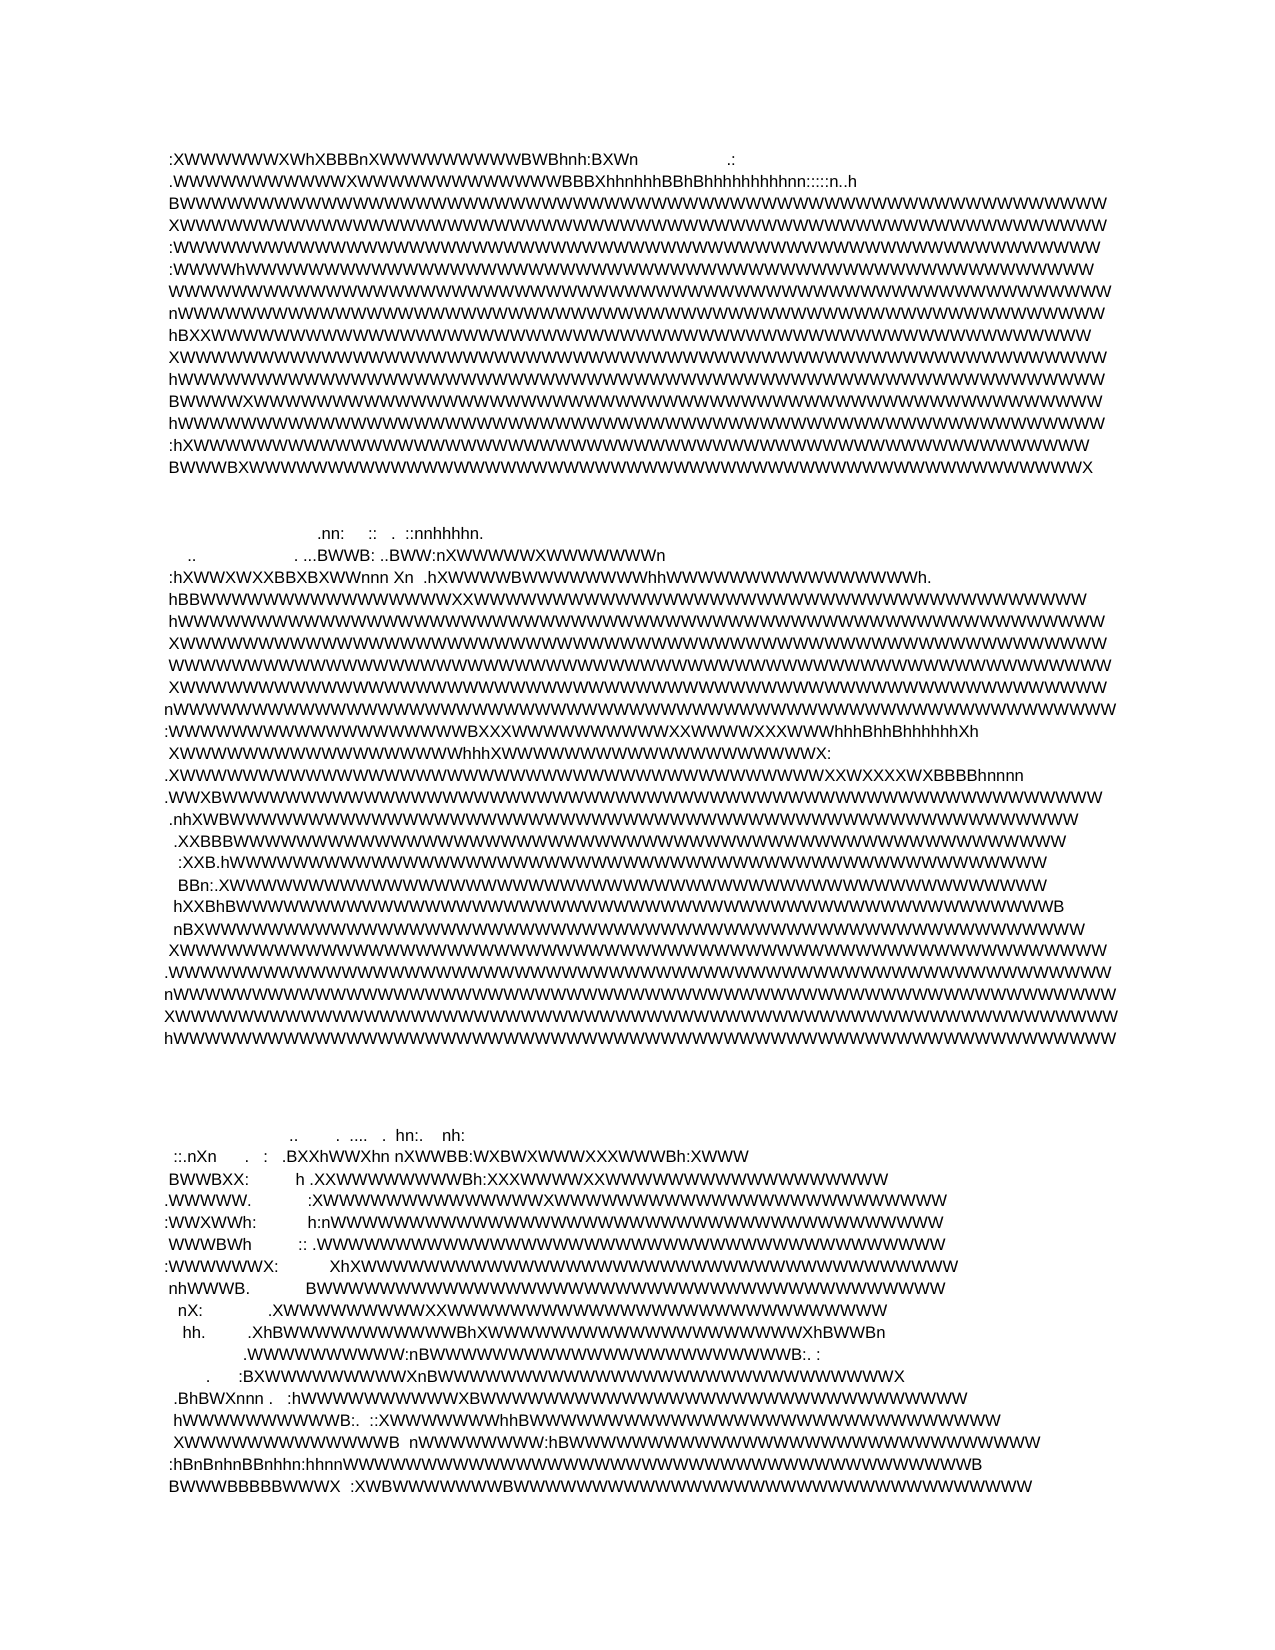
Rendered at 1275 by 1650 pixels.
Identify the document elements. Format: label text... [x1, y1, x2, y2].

text :WWXWWh: h:nWWWWWWWWWWWWWWWWWWWWWWWWWWWWWWWWWWWWWWW [150, 1213, 1125, 1232]
text BBn:.XWWWWWWWWWWWWWWWWWWWWWWWWWWWWWWWWWWWWWWWWWWWWWWWWWWWW [150, 875, 1125, 894]
text .WWWWWWWWWWWXWWWWWWWWWWWWWBBBXhhnhhhBBhBhhhhhhhhhnn:::::n..h [150, 172, 1125, 191]
text .BhBWXnnn . :hWWWWWWWWWWXBWWWWWWWWWWWWWWWWWWWWWWWWWWWWWWW [150, 1389, 1125, 1408]
text :hXWWXWXXBBXBXWWnnn Xn .hXWWWWBWWWWWWWWhhWWWWWWWWWWWWWWWWh. [150, 568, 1125, 587]
text BWWWBXWWWWWWWWWWWWWWWWWWWWWWWWWWWWWWWWWWWWWWWWWWWWWWWWWWWWWX [150, 458, 1125, 477]
text XWWWWWWWWWWWWWWWWWWWWWWWWWWWWWWWWWWWWWWWWWWWWWWWWWWWWWWWWWWW [150, 216, 1125, 235]
text hWWWWWWWWWWWWWWWWWWWWWWWWWWWWWWWWWWWWWWWWWWWWWWWWWWWWWWWWWWW [150, 612, 1125, 631]
text BWWWBBBBBWWWX :XWBWWWWWWWBWWWWWWWWWWWWWWWWWWWWWWWWWWWWWWWWW [150, 1477, 1125, 1496]
text :XXB.hWWWWWWWWWWWWWWWWWWWWWWWWWWWWWWWWWWWWWWWWWWWWWWWWWWWW [150, 853, 1125, 872]
text .WWWWW. :XWWWWWWWWWWWWWWXWWWWWWWWWWWWWWWWWWWWWWWWW [150, 1191, 1125, 1210]
text nBXWWWWWWWWWWWWWWWWWWWWWWWWWWWWWWWWWWWWWWWWWWWWWWWWWWWWWWWW [150, 919, 1125, 938]
text .. . .... . hn:. nh: [150, 1125, 1125, 1144]
text nWWWWWWWWWWWWWWWWWWWWWWWWWWWWWWWWWWWWWWWWWWWWWWWWWWWWWWWWWWW [150, 304, 1125, 323]
text nWWWWWWWWWWWWWWWWWWWWWWWWWWWWWWWWWWWWWWWWWWWWWWWWWWWWWWWWWWWW [150, 985, 1125, 1004]
text .WWXBWWWWWWWWWWWWWWWWWWWWWWWWWWWWWWWWWWWWWWWWWWWWWWWWWWWWWWWW [150, 787, 1125, 807]
text hWWWWWWWWWWB:. ::XWWWWWWWhhBWWWWWWWWWWWWWWWWWWWWWWWWWWWWWW [150, 1411, 1125, 1430]
text ::.nXn . : .BXXhWWXhn nXWWBB:WXBWXWWWXXXWWWBh:XWWW [150, 1147, 1125, 1166]
text hh. .XhBWWWWWWWWWWWBhXWWWWWWWWWWWWWWWWWWWWXhBWWBn [150, 1323, 1125, 1342]
text XWWWWWWWWWWWWWWWWWWWWWWWWWWWWWWWWWWWWWWWWWWWWWWWWWWWWWWWWWWW [150, 941, 1125, 960]
text nhWWWB. BWWWWWWWWWWWWWWWWWWWWWWWWWWWWWWWWWWWWWWWW [150, 1279, 1125, 1298]
text XWWWWWWWWWWWWWWWWWWWWWWWWWWWWWWWWWWWWWWWWWWWWWWWWWWWWWWWWWWWW [150, 1007, 1125, 1026]
text .WWWWWWWWWW:nBWWWWWWWWWWWWWWWWWWWWWWWB:. : [150, 1345, 1125, 1364]
text . :BXWWWWWWWWWXnBWWWWWWWWWWWWWWWWWWWWWWWWWWWWWX [150, 1367, 1125, 1386]
text XWWWWWWWWWWWWWWWWWWWWWWWWWWWWWWWWWWWWWWWWWWWWWWWWWWWWWWWWWWW [150, 633, 1125, 653]
text .nn: :: . ::nnhhhhn. [150, 524, 1125, 543]
text XWWWWWWWWWWWWWWWWWWWWWWWWWWWWWWWWWWWWWWWWWWWWWWWWWWWWWWWWWWW [150, 677, 1125, 697]
text .nhXWBWWWWWWWWWWWWWWWWWWWWWWWWWWWWWWWWWWWWWWWWWWWWWWWWWWWWWW [150, 809, 1125, 828]
text :WWWWhWWWWWWWWWWWWWWWWWWWWWWWWWWWWWWWWWWWWWWWWWWWWWWWWWWWWWW [150, 260, 1125, 279]
text .XXBBBWWWWWWWWWWWWWWWWWWWWWWWWWWWWWWWWWWWWWWWWWWWWWWWWWWWWW [150, 831, 1125, 851]
text :XWWWWWWXWhXBBBnXWWWWWWWWWBWBhnh:BXWn .: [150, 150, 1125, 169]
text nX: .XWWWWWWWWWXXWWWWWWWWWWWWWWWWWWWWWWWWWWWW [150, 1301, 1125, 1320]
text :WWWWWWX: XhXWWWWWWWWWWWWWWWWWWWWWWWWWWWWWWWWWWWWWW [150, 1257, 1125, 1276]
text :hBnBnhnBBnhhn:hhnnWWWWWWWWWWWWWWWWWWWWWWWWWWWWWWWWWWWWWWWWB [150, 1455, 1125, 1474]
text hWWWWWWWWWWWWWWWWWWWWWWWWWWWWWWWWWWWWWWWWWWWWWWWWWWWWWWWWWWW [150, 414, 1125, 433]
text .WWWWWWWWWWWWWWWWWWWWWWWWWWWWWWWWWWWWWWWWWWWWWWWWWWWWWWWWWWWW [150, 963, 1125, 982]
text XWWWWWWWWWWWWWWWWWWhhhXWWWWWWWWWWWWWWWWWWWWX: [150, 743, 1125, 763]
text hXXBhBWWWWWWWWWWWWWWWWWWWWWWWWWWWWWWWWWWWWWWWWWWWWWWWWWWWWB [150, 897, 1125, 916]
text WWWWWWWWWWWWWWWWWWWWWWWWWWWWWWWWWWWWWWWWWWWWWWWWWWWWWWWWWWWW [150, 282, 1125, 301]
text BWWWWXWWWWWWWWWWWWWWWWWWWWWWWWWWWWWWWWWWWWWWWWWWWWWWWWWWWWWW [150, 392, 1125, 411]
text XWWWWWWWWWWWWWWWWWWWWWWWWWWWWWWWWWWWWWWWWWWWWWWWWWWWWWWWWWWW [150, 348, 1125, 367]
text :WWWWWWWWWWWWWWWWWWWBXXXWWWWWWWWWWXXWWWWXXXWWWhhhBhhBhhhhhhXh [150, 721, 1125, 741]
text BWWWWWWWWWWWWWWWWWWWWWWWWWWWWWWWWWWWWWWWWWWWWWWWWWWWWWWWWWWW [150, 194, 1125, 213]
text nWWWWWWWWWWWWWWWWWWWWWWWWWWWWWWWWWWWWWWWWWWWWWWWWWWWWWWWWWWWW [150, 699, 1125, 719]
text hWWWWWWWWWWWWWWWWWWWWWWWWWWWWWWWWWWWWWWWWWWWWWWWWWWWWWWWWWWW [150, 370, 1125, 389]
text WWWWWWWWWWWWWWWWWWWWWWWWWWWWWWWWWWWWWWWWWWWWWWWWWWWWWWWWWWWW [150, 656, 1125, 675]
text WWWBWh :: .WWWWWWWWWWWWWWWWWWWWWWWWWWWWWWWWWWWWWWWW [150, 1235, 1125, 1254]
text BWWBXX: h .XXWWWWWWWWBh:XXXWWWWXXWWWWWWWWWWWWWWWWWW [150, 1169, 1125, 1188]
text hBBWWWWWWWWWWWWWWWWXXWWWWWWWWWWWWWWWWWWWWWWWWWWWWWWWWWWWWWWW [150, 589, 1125, 609]
text .XWWWWWWWWWWWWWWWWWWWWWWWWWWWWWWWWWWWWWWWWWXXWXXXXWXBBBBhnnnn [150, 765, 1125, 784]
text :hXWWWWWWWWWWWWWWWWWWWWWWWWWWWWWWWWWWWWWWWWWWWWWWWWWWWWWWWWW [150, 436, 1125, 455]
text .. . ...BWWB: ..BWW:nXWWWWWXWWWWWWWn [150, 546, 1125, 565]
text hWWWWWWWWWWWWWWWWWWWWWWWWWWWWWWWWWWWWWWWWWWWWWWWWWWWWWWWWWWWW [150, 1029, 1125, 1048]
text hBXXWWWWWWWWWWWWWWWWWWWWWWWWWWWWWWWWWWWWWWWWWWWWWWWWWWWWWWWW [150, 326, 1125, 345]
text :WWWWWWWWWWWWWWWWWWWWWWWWWWWWWWWWWWWWWWWWWWWWWWWWWWWWWWWWWWW [150, 238, 1125, 257]
text XWWWWWWWWWWWWWB nWWWWWWWW:hBWWWWWWWWWWWWWWWWWWWWWWWWWWWWWW [150, 1433, 1125, 1452]
